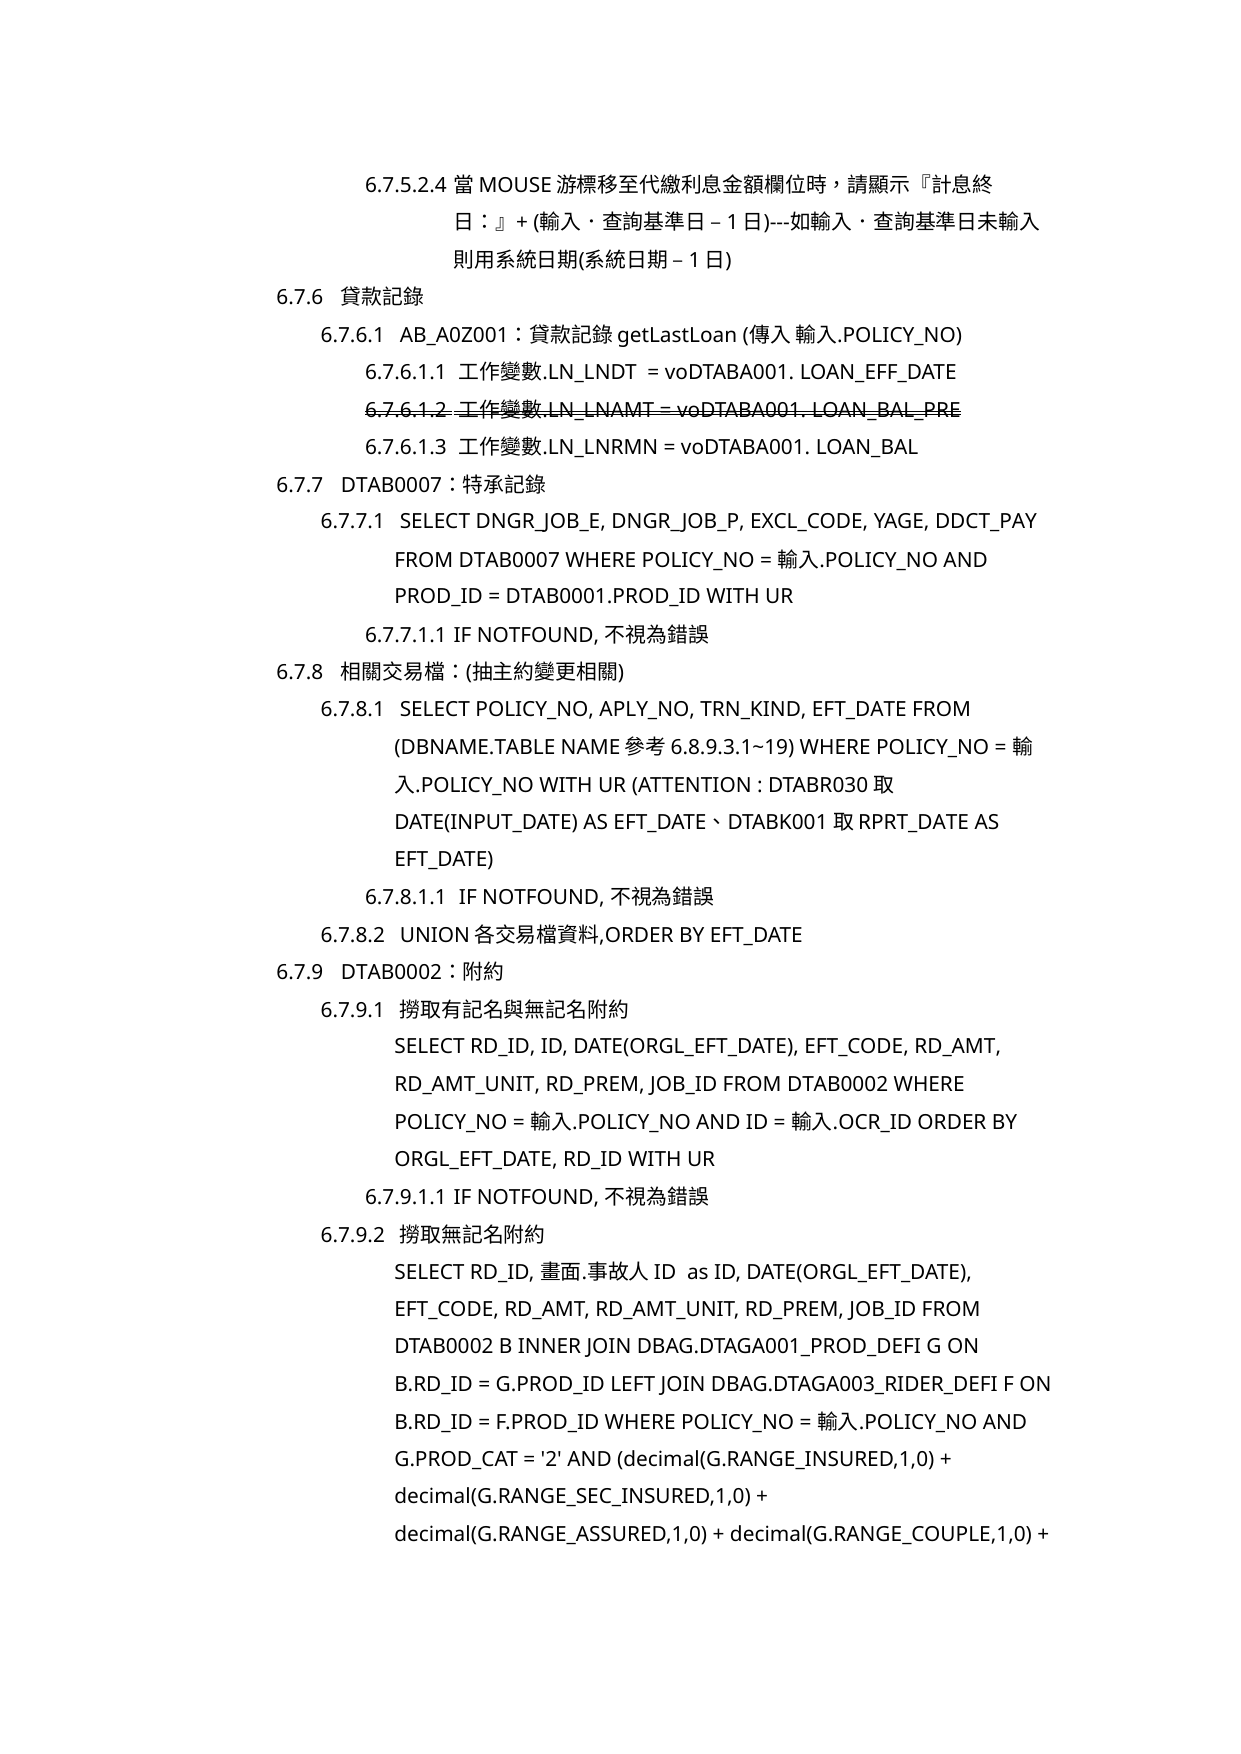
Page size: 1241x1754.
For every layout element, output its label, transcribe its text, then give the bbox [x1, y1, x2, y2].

list IF NOTFOUND, 不視為錯誤 [365, 877, 1053, 914]
list 工作變數.LN_LNRMN = voDTABA001. LOAN_BAL [365, 427, 1053, 464]
list 當MOUSE游標移至代繳利息金額欄位時，請顯示『計息終日：』+ (輸入．查詢基準日 – 1日)---如輸入．查詢基準日未輸入則用系統日期(系統日期 – 1日) [365, 164, 1053, 277]
list SELECT DNGR_JOB_E, DNGR_JOB_P, EXCL_CODE, YAGE, DDCT_PAY FROM DTAB0007 WHERE POLICY_NO = 輸入.POLICY_NO AND PROD_ID = DTAB0001.PROD_ID WITH UR [320, 502, 1053, 614]
list DTAB0007：特承記錄 [276, 464, 1053, 502]
list 工作變數.LN_LNAMT = voDTABA001. LOAN_BAL_PRE [365, 389, 1053, 427]
list 貸款記錄 [276, 277, 1053, 314]
list DTAB0002：附約 [276, 952, 1053, 989]
list IF NOTFOUND, 不視為錯誤 [365, 614, 1053, 652]
list 工作變數.LN_LNDT = voDTABA001. LOAN_EFF_DATE [365, 352, 1053, 389]
list 撈取有記名與無記名附約 SELECT RD_ID, ID, DATE(ORGL_EFT_DATE), EFT_CODE, RD_AMT, RD_AMT_UNIT, RD_PREM, JOB_ID FROM DTAB0002 WHERE POLICY_NO = 輸入.POLICY_NO AND ID = 輸入.OCR_ID ORDER BY ORGL_EFT_DATE, RD_ID WITH UR [320, 989, 1053, 1177]
list IF NOTFOUND, 不視為錯誤 [365, 1177, 1053, 1214]
list UNION各交易檔資料,ORDER BY EFT_DATE [320, 914, 1053, 952]
list SELECT POLICY_NO, APLY_NO, TRN_KIND, EFT_DATE FROM (DBNAME.TABLE NAME參考.3.1~19) WHERE POLICY_NO = 輸入.POLICY_NO WITH UR (ATTENTION : DTABR030 取DATE(INPUT_DATE) AS EFT_DATE、DTABK001 取RPRT_DATE AS EFT_DATE) [320, 689, 1053, 877]
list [320, 1214, 1053, 1552]
list AB_A0Z001：貸款記錄getLastLoan (傳入 輸入.POLICY_NO) [320, 314, 1053, 352]
list 相關交易檔：(抽主約變更相關) [276, 652, 1053, 689]
